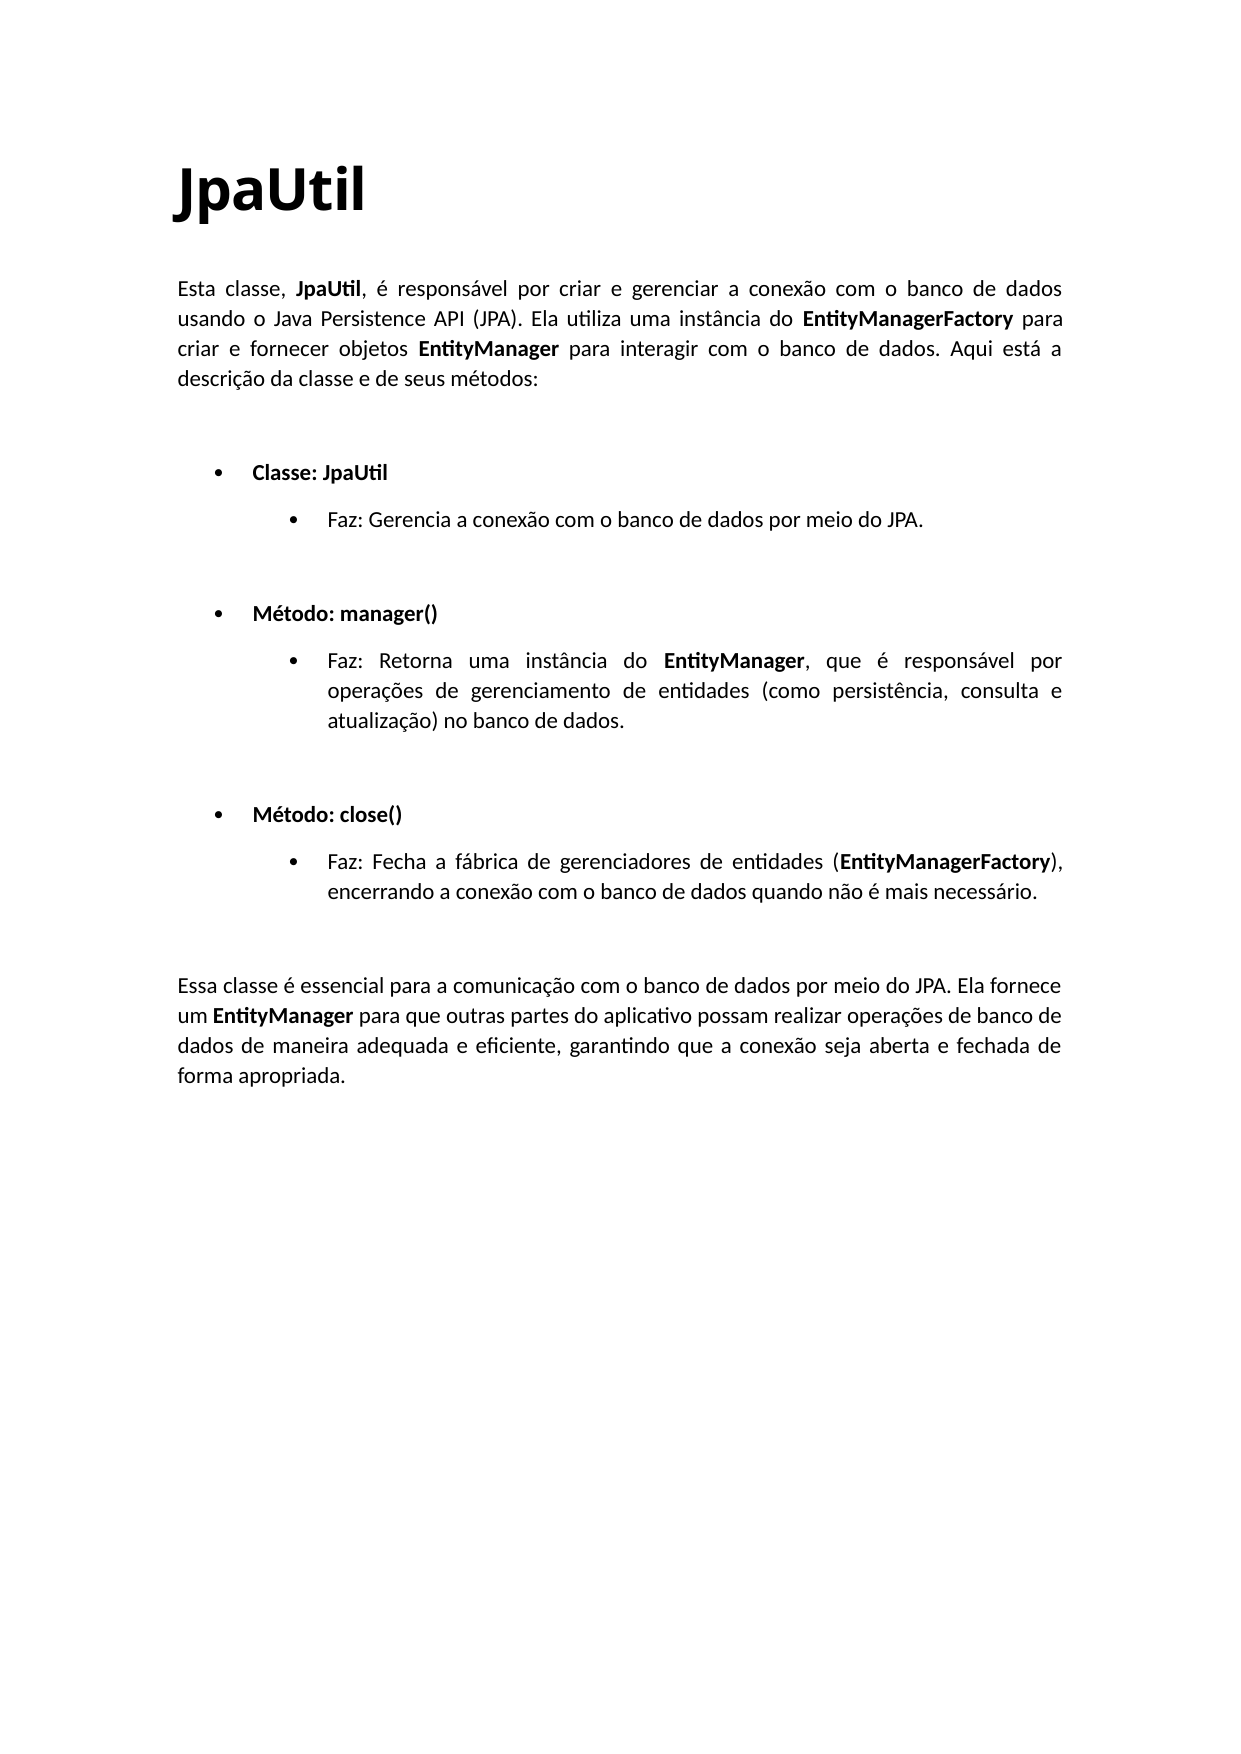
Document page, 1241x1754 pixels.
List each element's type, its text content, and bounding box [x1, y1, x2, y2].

list Faz: Gerencia a conexão com o banco de dados por meio do JPA. [290, 505, 1063, 533]
title JpaUtil [177, 148, 1063, 227]
list Método: close() [215, 800, 1063, 828]
text Esta classe, JpaUtil, é responsável por criar e gerenciar a conexão com o banco de dados usando o Java Persistence API (JPA). Ela utiliza uma instância do EntityManagerFactory para criar e fornecer objetos EntityManager para interagir com o banco de dados. Aqui está a descrição da classe e de seus métodos: [177, 274, 1063, 393]
list Faz: Fecha a fábrica de gerenciadores de entidades (EntityManagerFactory), encerrando a conexão com o banco de dados quando não é mais necessário. [290, 847, 1063, 905]
list Classe: JpaUtil [215, 458, 1063, 486]
list Faz: Retorna uma instância do EntityManager, que é responsável por operações de gerenciamento de entidades (como persistência, consulta e atualização) no banco de dados. [290, 646, 1063, 734]
list Método: manager() [215, 599, 1063, 627]
text Essa classe é essencial para a comunicação com o banco de dados por meio do JPA. Ela fornece um EntityManager para que outras partes do aplicativo possam realizar operações de banco de dados de maneira adequada e eficiente, garantindo que a conexão seja aberta e fechada de forma apropriada. [177, 971, 1063, 1089]
